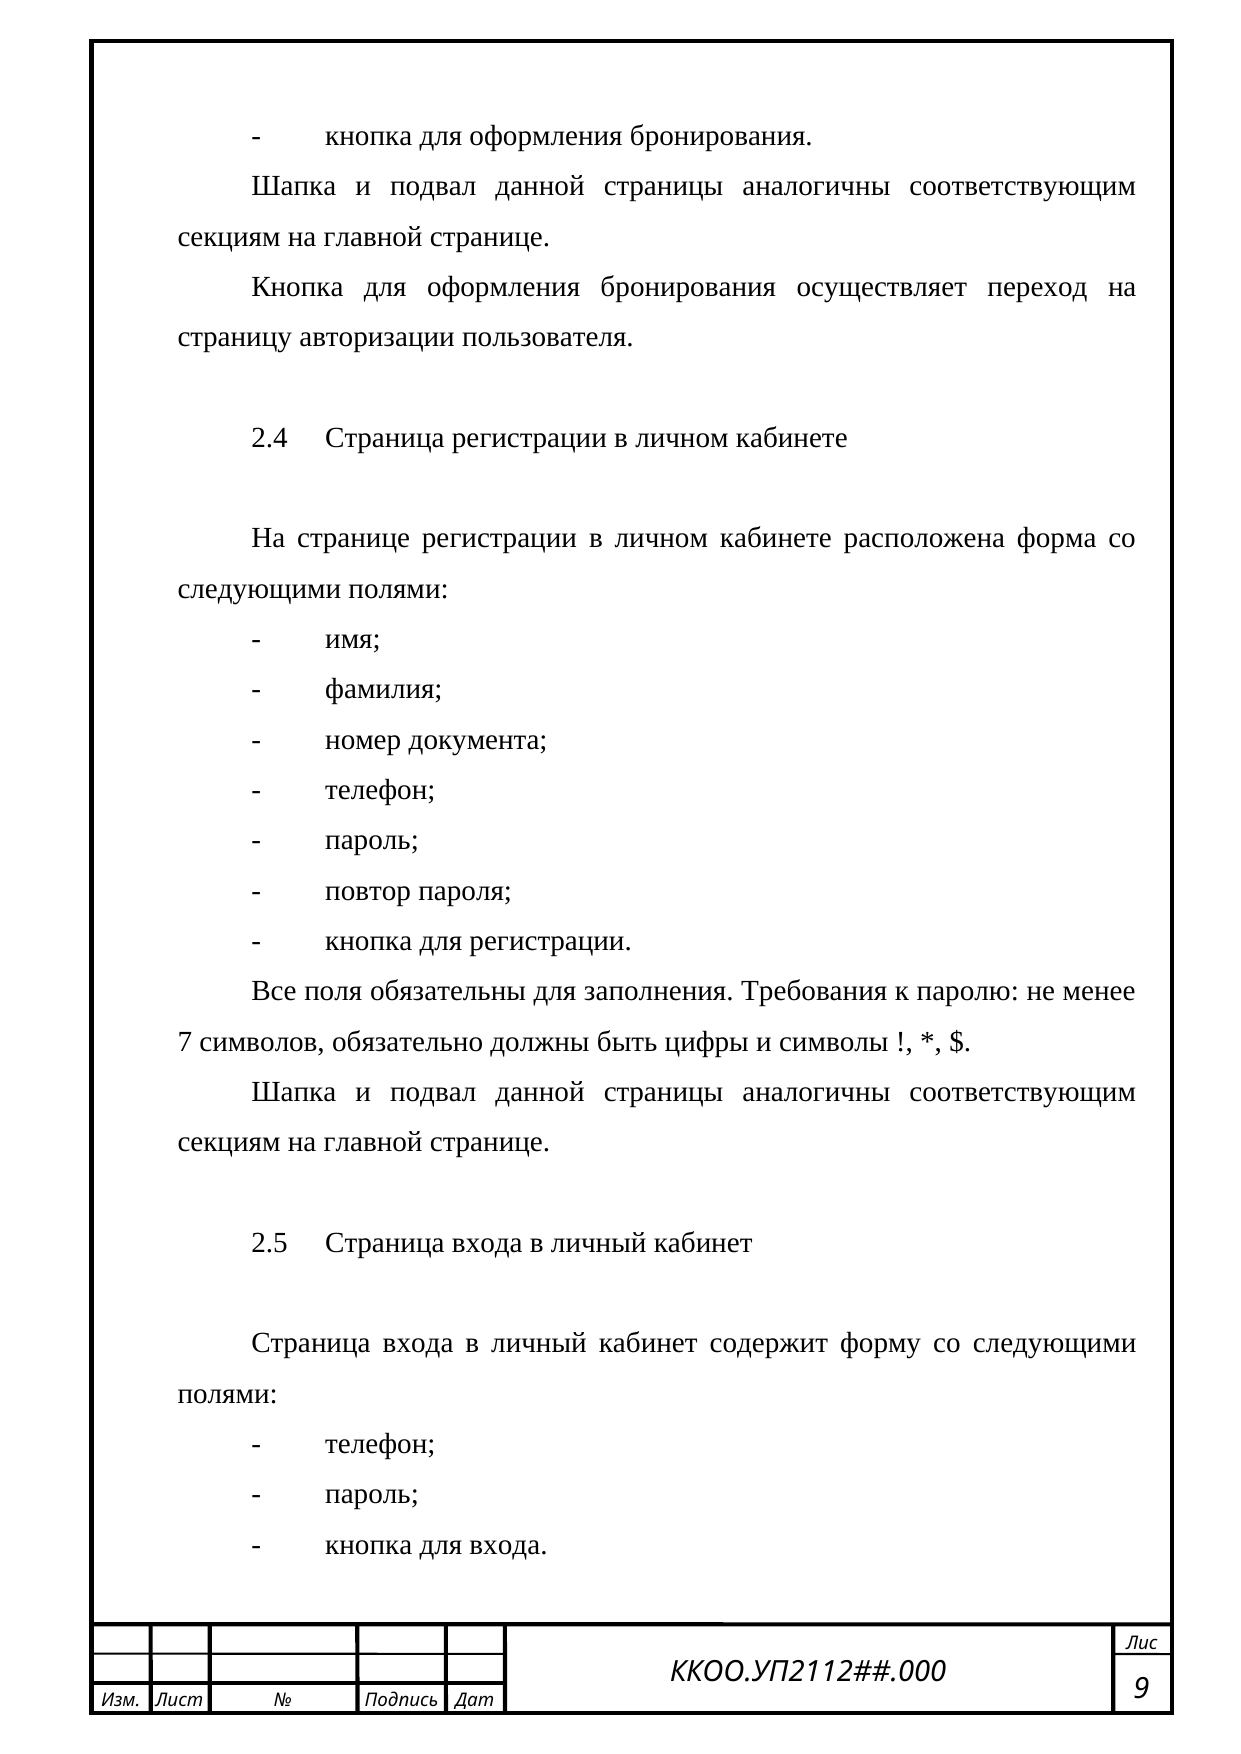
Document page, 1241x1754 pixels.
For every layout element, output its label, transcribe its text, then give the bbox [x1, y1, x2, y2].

text - повтор пароля; [177, 873, 1137, 906]
text - кнопка для регистрации. [177, 923, 1137, 957]
text - фамилия; [177, 672, 1137, 705]
text Страница входа в личный кабинет содержит форму со следующими полями: [177, 1326, 1137, 1409]
text Шапка и подвал данной страницы аналогичны соответствующим секциям на главной странице. [177, 1074, 1137, 1158]
text - номер документа; [177, 722, 1137, 755]
text - кнопка для входа. [177, 1527, 1137, 1560]
subtitle 2.4 Страница регистрации в личном кабинете [177, 420, 1137, 453]
text - имя; [177, 621, 1137, 655]
text Кнопка для оформления бронирования осуществляет переход на страницу авторизации пользователя. [177, 269, 1137, 353]
text - телефон; [177, 772, 1137, 806]
text - кнопка для оформления бронирования. [177, 118, 1137, 152]
text - пароль; [177, 822, 1137, 856]
subtitle 2.5 Страница входа в личный кабинет [177, 1225, 1137, 1258]
text - пароль; [177, 1477, 1137, 1510]
text Все поля обязательны для заполнения. Требования к паролю: не менее 7 символов, обязательно должны быть цифры и символы !, *, $. [177, 973, 1137, 1057]
text Шапка и подвал данной страницы аналогичны соответствующим секциям на главной странице. [177, 168, 1137, 252]
text На странице регистрации в личном кабинете расположена форма со следующими полями: [177, 521, 1137, 604]
text - телефон; [177, 1426, 1137, 1460]
